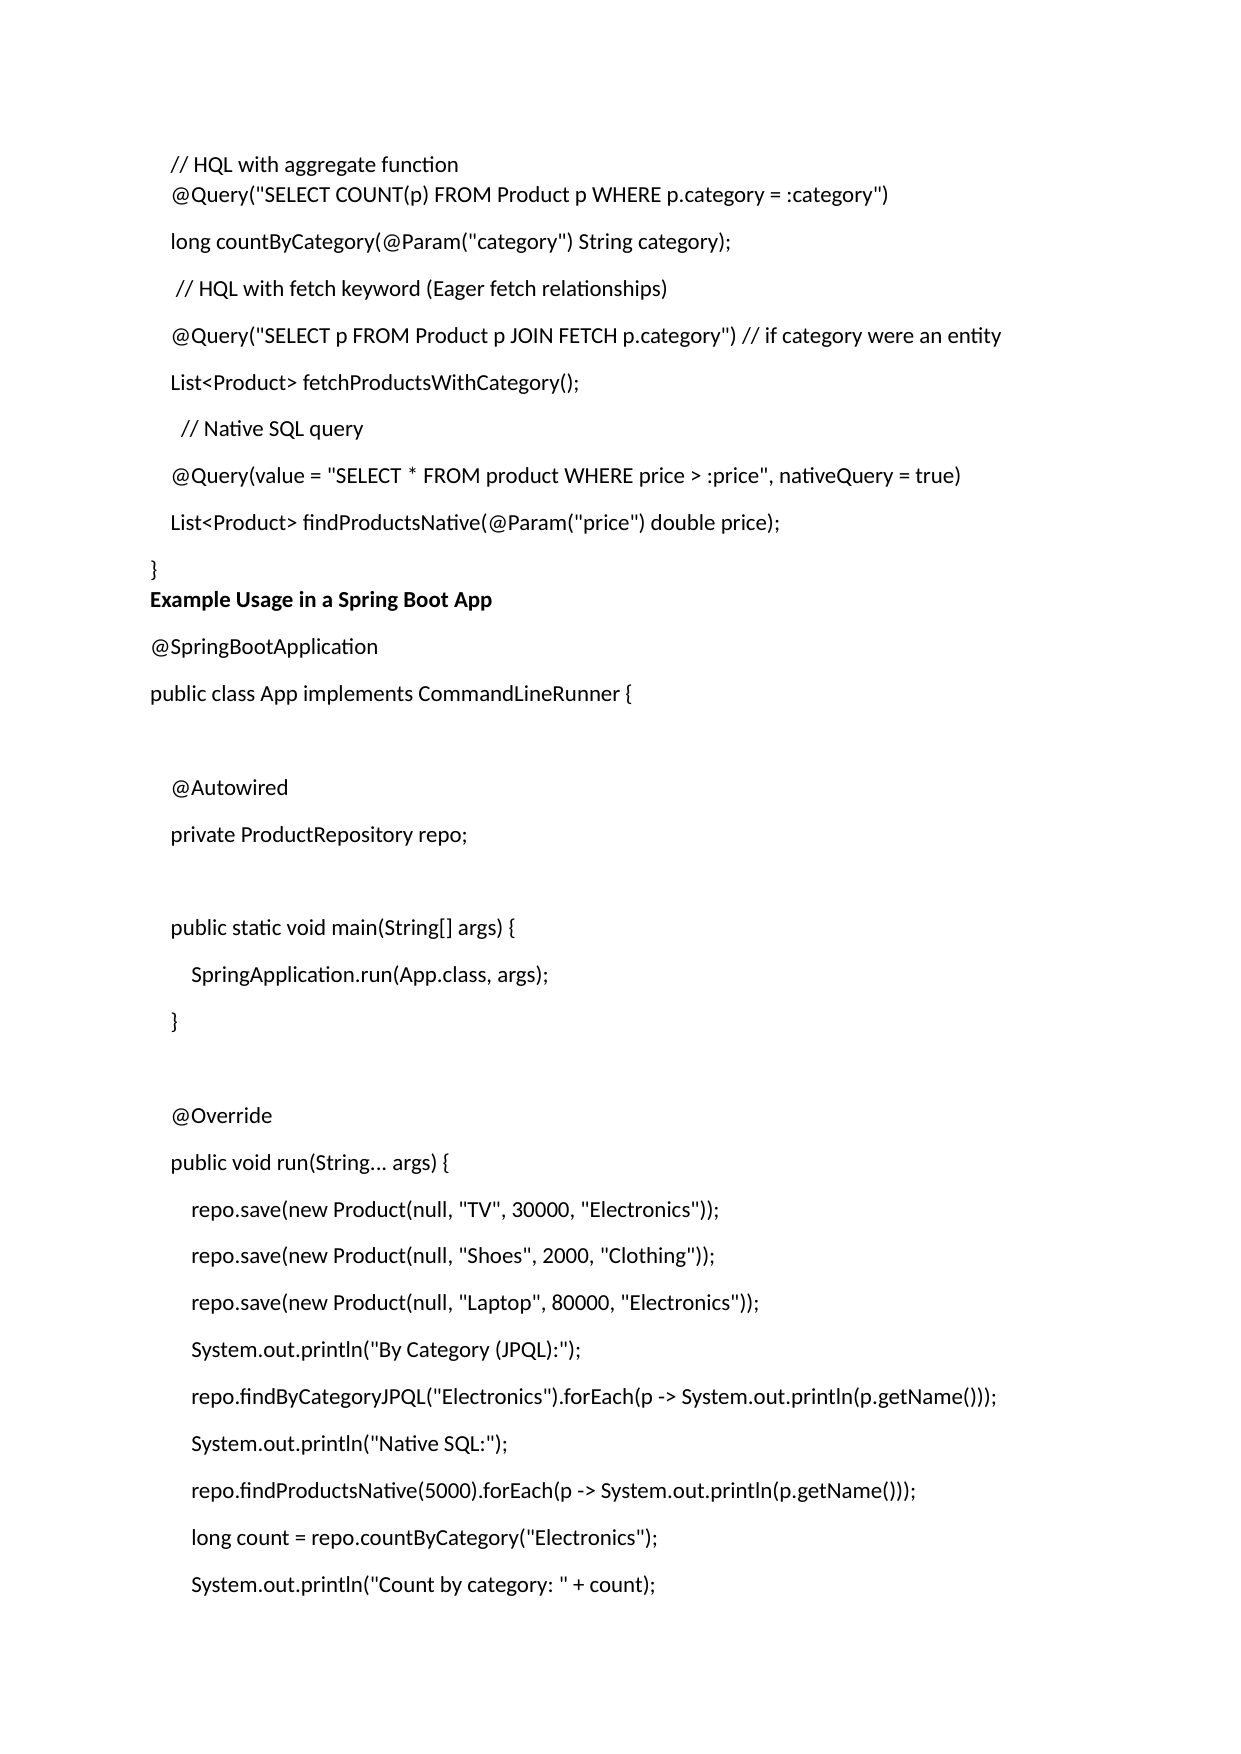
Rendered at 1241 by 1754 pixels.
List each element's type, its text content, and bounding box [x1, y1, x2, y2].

text long count = repo.countByCategory("Electronics"); [150, 1523, 1090, 1551]
text // HQL with aggregate function @Query("SELECT COUNT(p) FROM Product p WHERE p.category = :category") [150, 150, 1090, 208]
text System.out.println("By Category (JPQL):"); [150, 1335, 1090, 1363]
text } Example Usage in a Spring Boot App [150, 555, 1090, 613]
text System.out.println("Count by category: " + count); [150, 1570, 1090, 1598]
text @Override [150, 1101, 1090, 1129]
text System.out.println("Native SQL:"); [150, 1429, 1090, 1457]
text // HQL with fetch keyword (Eager fetch relationships) [150, 274, 1090, 302]
text } [150, 1007, 1090, 1035]
text public static void main(String[] args) { [150, 913, 1090, 942]
text public class App implements CommandLineRunner { [150, 679, 1090, 707]
text @Query("SELECT p FROM Product p JOIN FETCH p.category") // if category were an entity [150, 321, 1090, 349]
text List<Product> fetchProductsWithCategory(); [150, 368, 1090, 396]
text repo.save(new Product(null, "Laptop", 80000, "Electronics")); [150, 1288, 1090, 1317]
text @SpringBootApplication [150, 632, 1090, 660]
text repo.save(new Product(null, "Shoes", 2000, "Clothing")); [150, 1242, 1090, 1270]
text repo.findByCategoryJPQL("Electronics").forEach(p -> System.out.println(p.getName())); [150, 1382, 1090, 1410]
text private ProductRepository repo; [150, 820, 1090, 848]
text @Query(value = "SELECT * FROM product WHERE price > :price", nativeQuery = true) [150, 461, 1090, 489]
text SpringApplication.run(App.class, args); [150, 960, 1090, 988]
text List<Product> findProductsNative(@Param("price") double price); [150, 508, 1090, 536]
text // Native SQL query [150, 414, 1090, 443]
text public void run(String... args) { [150, 1148, 1090, 1176]
text repo.findProductsNative(5000).forEach(p -> System.out.println(p.getName())); [150, 1476, 1090, 1504]
text long countByCategory(@Param("category") String category); [150, 227, 1090, 255]
text @Autowired [150, 773, 1090, 801]
text repo.save(new Product(null, "TV", 30000, "Electronics")); [150, 1195, 1090, 1223]
